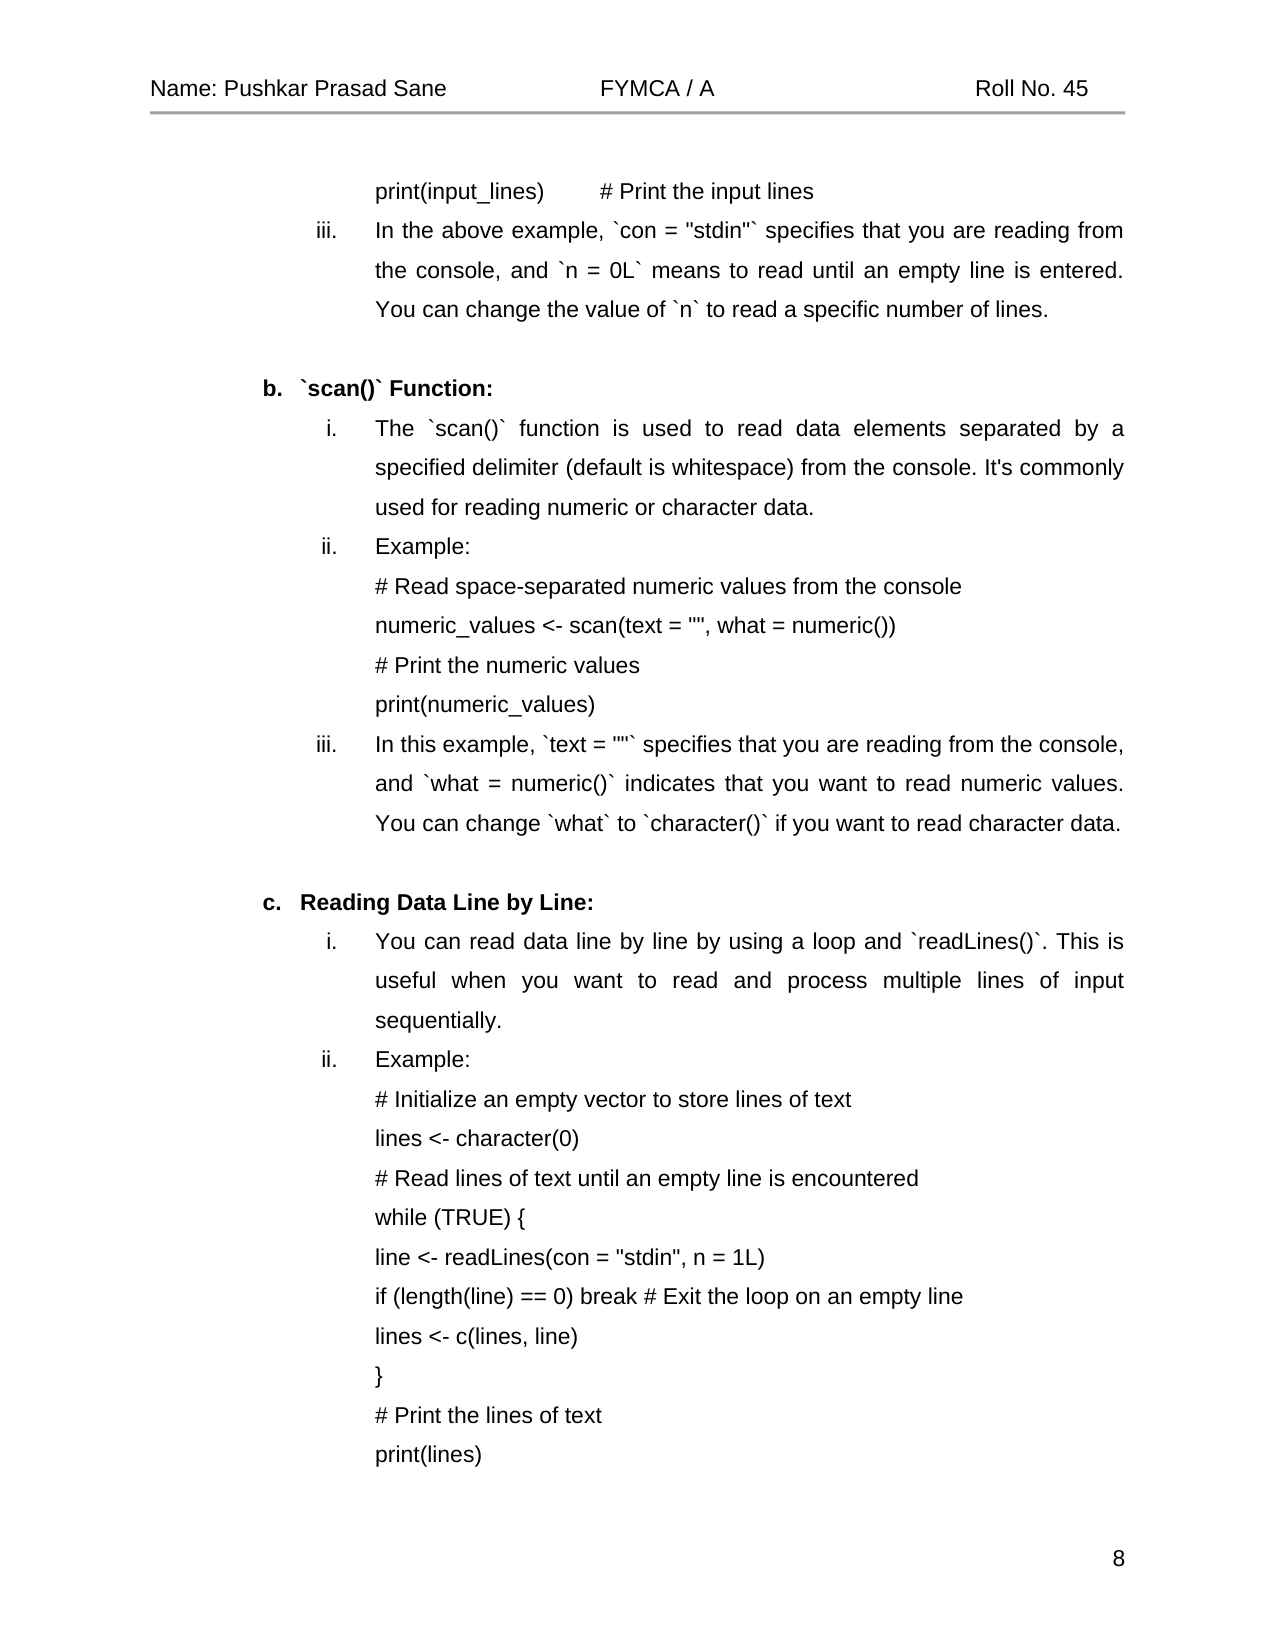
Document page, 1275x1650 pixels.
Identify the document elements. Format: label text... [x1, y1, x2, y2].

text # Print the lines of text [375, 1402, 1125, 1428]
text line <- readLines(con = "stdin", n = 1L) [375, 1244, 1125, 1270]
text lines <- character(0) [375, 1125, 1125, 1152]
text while (TRUE) { [375, 1204, 1125, 1231]
list Example: [337, 533, 1125, 559]
text # Initialize an empty vector to store lines of text [375, 1086, 1125, 1112]
text } [375, 1362, 1125, 1389]
text print(lines) [375, 1441, 1125, 1468]
list Example: [337, 1046, 1125, 1073]
list In this example, `text = ""` specifies that you are reading from the console, and `what = numeric()` indicates that you want to read numeric values. You can change `what` to `character()` if you want to read character data. [337, 731, 1125, 836]
text # Read space-separated numeric values from the console [375, 573, 1125, 599]
text # Read lines of text until an empty line is encountered [375, 1165, 1125, 1191]
list `scan()` Function: [262, 375, 1125, 402]
list In the above example, `con = "stdin"` specifies that you are reading from the console, and `n = 0L` means to read until an empty line is entered. You can change the value of `n` to read a specific number of lines. [337, 217, 1125, 323]
list The `scan()` function is used to read data elements separated by a specified delimiter (default is whitespace) from the console. It's commonly used for reading numeric or character data. [337, 415, 1125, 520]
text # Print the numeric values [375, 652, 1125, 678]
list You can read data line by line by using a loop and `readLines()`. This is useful when you want to read and process multiple lines of input sequentially. [337, 928, 1125, 1033]
list Reading Data Line by Line: [262, 888, 1125, 915]
text print(numeric_values) [375, 691, 1125, 717]
text numeric_values <- scan(text = "", what = numeric()) [375, 612, 1125, 638]
text if (length(line) == 0) break # Exit the loop on an empty line [375, 1283, 1125, 1310]
text lines <- c(lines, line) [375, 1323, 1125, 1349]
text print(input_lines) # Print the input lines [375, 178, 1125, 204]
